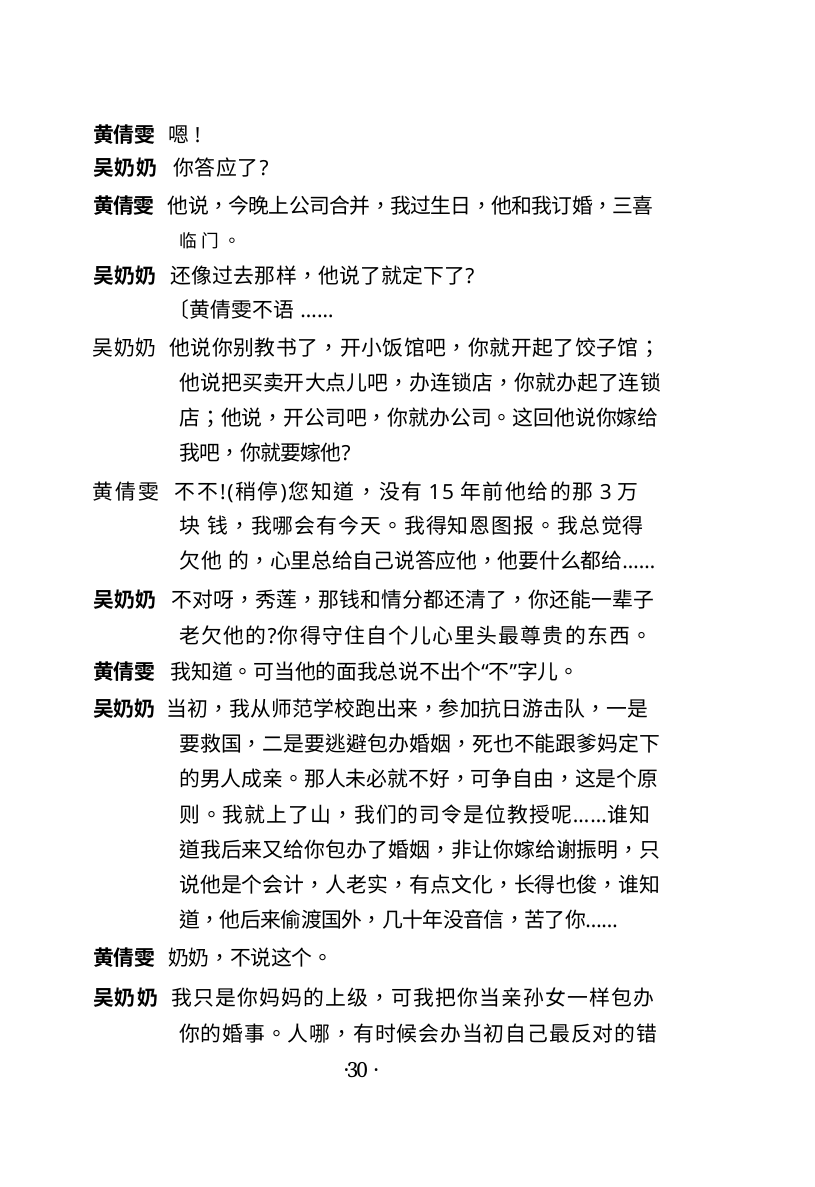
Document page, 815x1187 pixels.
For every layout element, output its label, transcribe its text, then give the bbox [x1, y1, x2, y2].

text 吴奶奶 当初，我从师范学校跑出来，参加抗日游击队，一是 要救国，二是要逃避包办婚姻，死也不能跟爹妈定下 的男人成亲。那人未必就不好，可争自由，这是个原 则。我就上了山，我们的司令是位教授呢……谁知 道我后来又给你包办了婚姻，非让你嫁给谢振明，只 说他是个会计，人老实，有点文化，长得也俊，谁知 道，他后来偷渡国外，几十年没音信，苦了你…… [93, 694, 662, 934]
text 黄倩雯 奶奶，不说这个。 [93, 945, 692, 971]
text 吴奶奶 他说你别教书了，开小饭馆吧，你就开起了饺子馆； 他说把买卖开大点儿吧，办连锁店，你就办起了连锁 店；他说，开公司吧，你就办公司。这回他说你嫁给 我吧，你就要嫁他? [93, 333, 666, 466]
text 黄倩雯 我知道。可当他的面我总说不出个“不”字儿。 [93, 659, 692, 685]
text 吴奶奶 还像过去那样，他说了就定下了? 〔黄倩雯不语 …… [93, 261, 482, 324]
text 黄倩雯 嗯 ! [93, 121, 692, 148]
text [93, 983, 661, 1048]
text 黄倩雯 不不!(稍停)您知道，没有15年前他给的那3万块 钱，我哪会有今天。我得知恩图报。我总觉得欠他 的，心里总给自己说答应他，他要什么都给…… [93, 477, 661, 574]
text 吴奶奶 不对呀，秀莲，那钱和情分都还清了，你还能一辈子 老欠他的?你得守住自个儿心里头最尊贵的东西。 [93, 585, 661, 650]
text 黄倩雯 他说，今晚上公司合并，我过生日，他和我订婚，三喜 临 门 。 [93, 191, 658, 252]
text 吴奶奶 你答应了? [93, 154, 692, 181]
